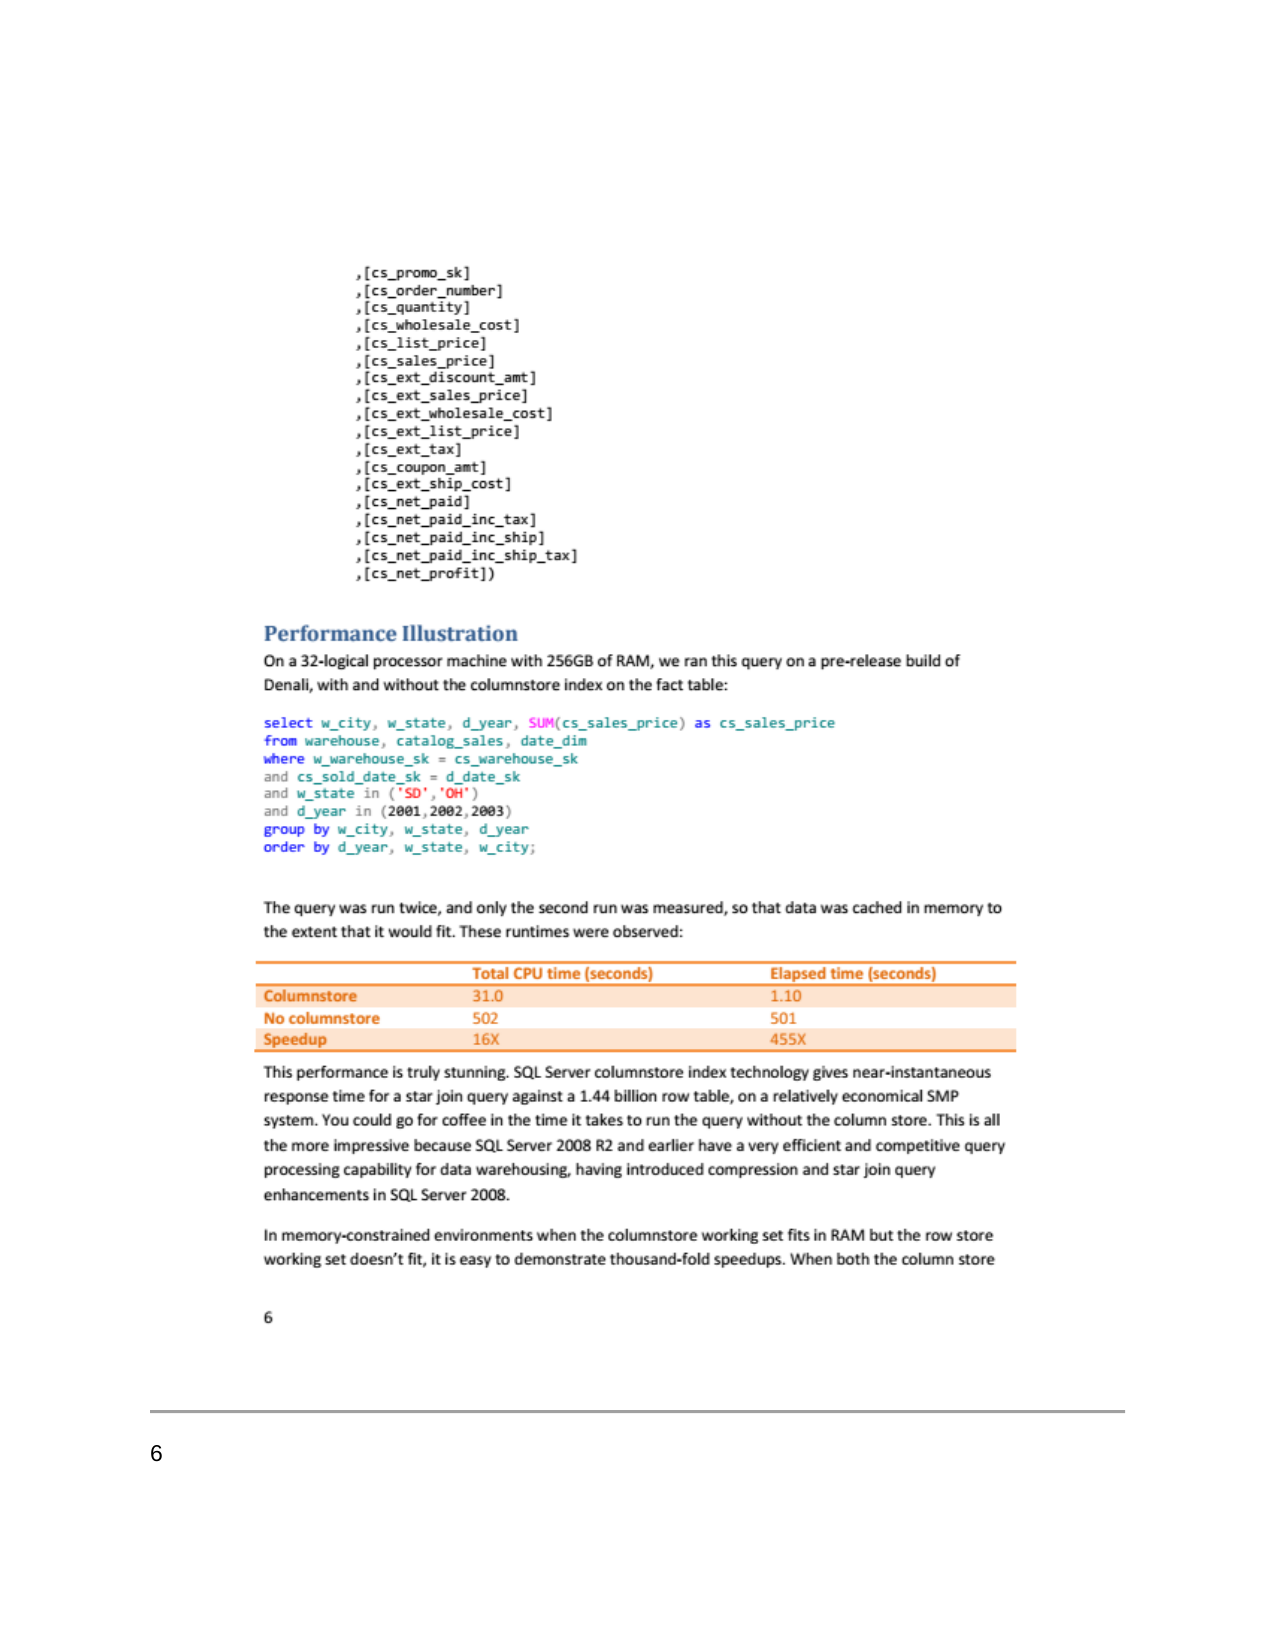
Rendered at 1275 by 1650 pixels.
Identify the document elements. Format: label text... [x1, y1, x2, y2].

text 6 [150, 1440, 1125, 1467]
picture [150, 150, 1121, 1407]
